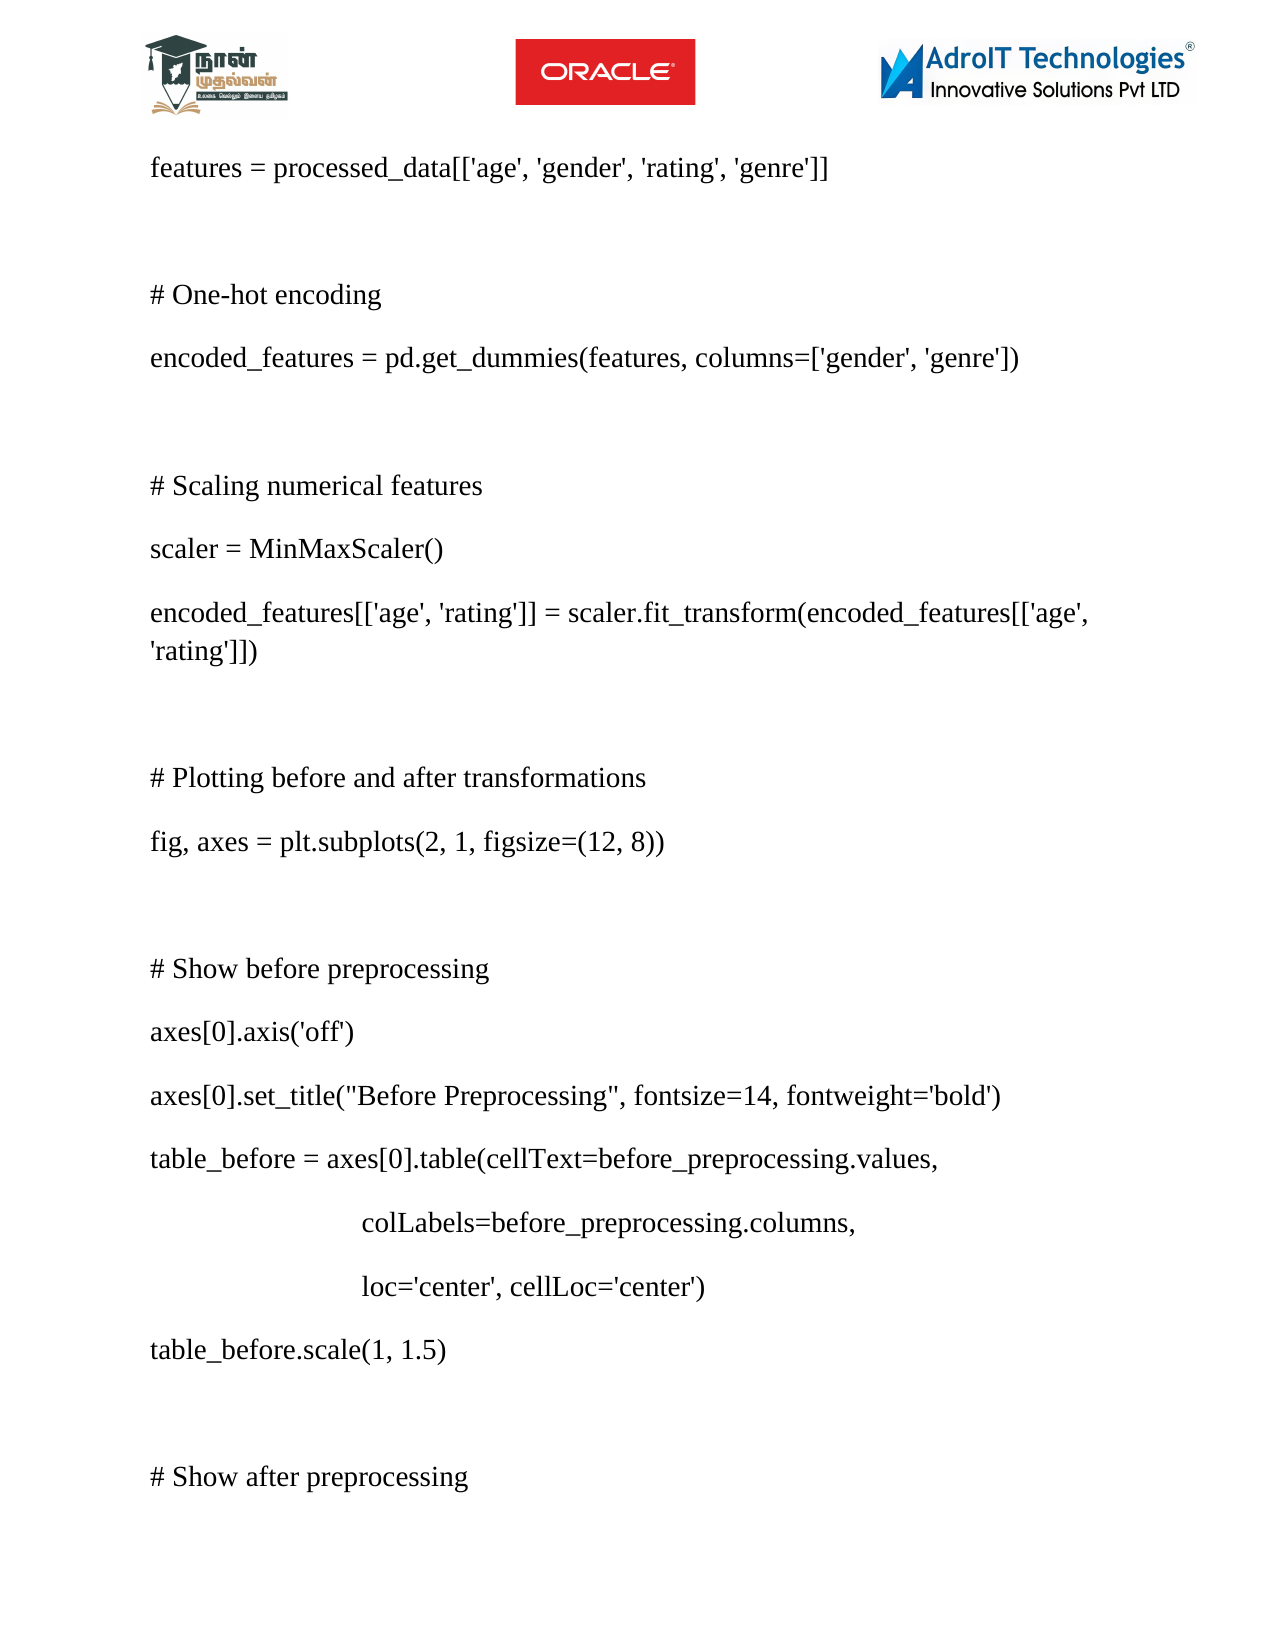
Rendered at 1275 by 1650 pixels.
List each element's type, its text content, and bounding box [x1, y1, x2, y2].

text colLabels=before_preprocessing.columns, [150, 1205, 1125, 1239]
picture [515, 39, 696, 105]
text table_before = axes[0].table(cellText=before_preprocessing.values, [150, 1142, 1125, 1175]
text features = processed_data[['age', 'gender', 'rating', 'genre']] [150, 150, 1125, 183]
text # Show after preprocessing [150, 1459, 1125, 1493]
text # One-hot encoding [150, 277, 1125, 311]
text axes[0].axis('off') [150, 1014, 1125, 1048]
text table_before.scale(1, 1.5) [150, 1332, 1125, 1366]
text encoded_features = pd.get_dummies(features, columns=['gender', 'genre']) [150, 341, 1125, 374]
picture [140, 31, 290, 118]
text axes[0].set_title("Before Preprocessing", fontsize=14, fontweight='bold') [150, 1078, 1125, 1112]
text # Show before preprocessing [150, 951, 1125, 984]
picture [878, 39, 1197, 105]
text fig, axes = plt.subplots(2, 1, figsize=(12, 8)) [150, 824, 1125, 857]
text scaler = MinMaxScaler() [150, 531, 1125, 565]
text encoded_features[['age', 'rating']] = scaler.fit_transform(encoded_features[['age', 'rating']]) [150, 595, 1125, 667]
text # Scaling numerical features [150, 468, 1125, 501]
text loc='center', cellLoc='center') [150, 1269, 1125, 1302]
text # Plotting before and after transformations [150, 760, 1125, 794]
